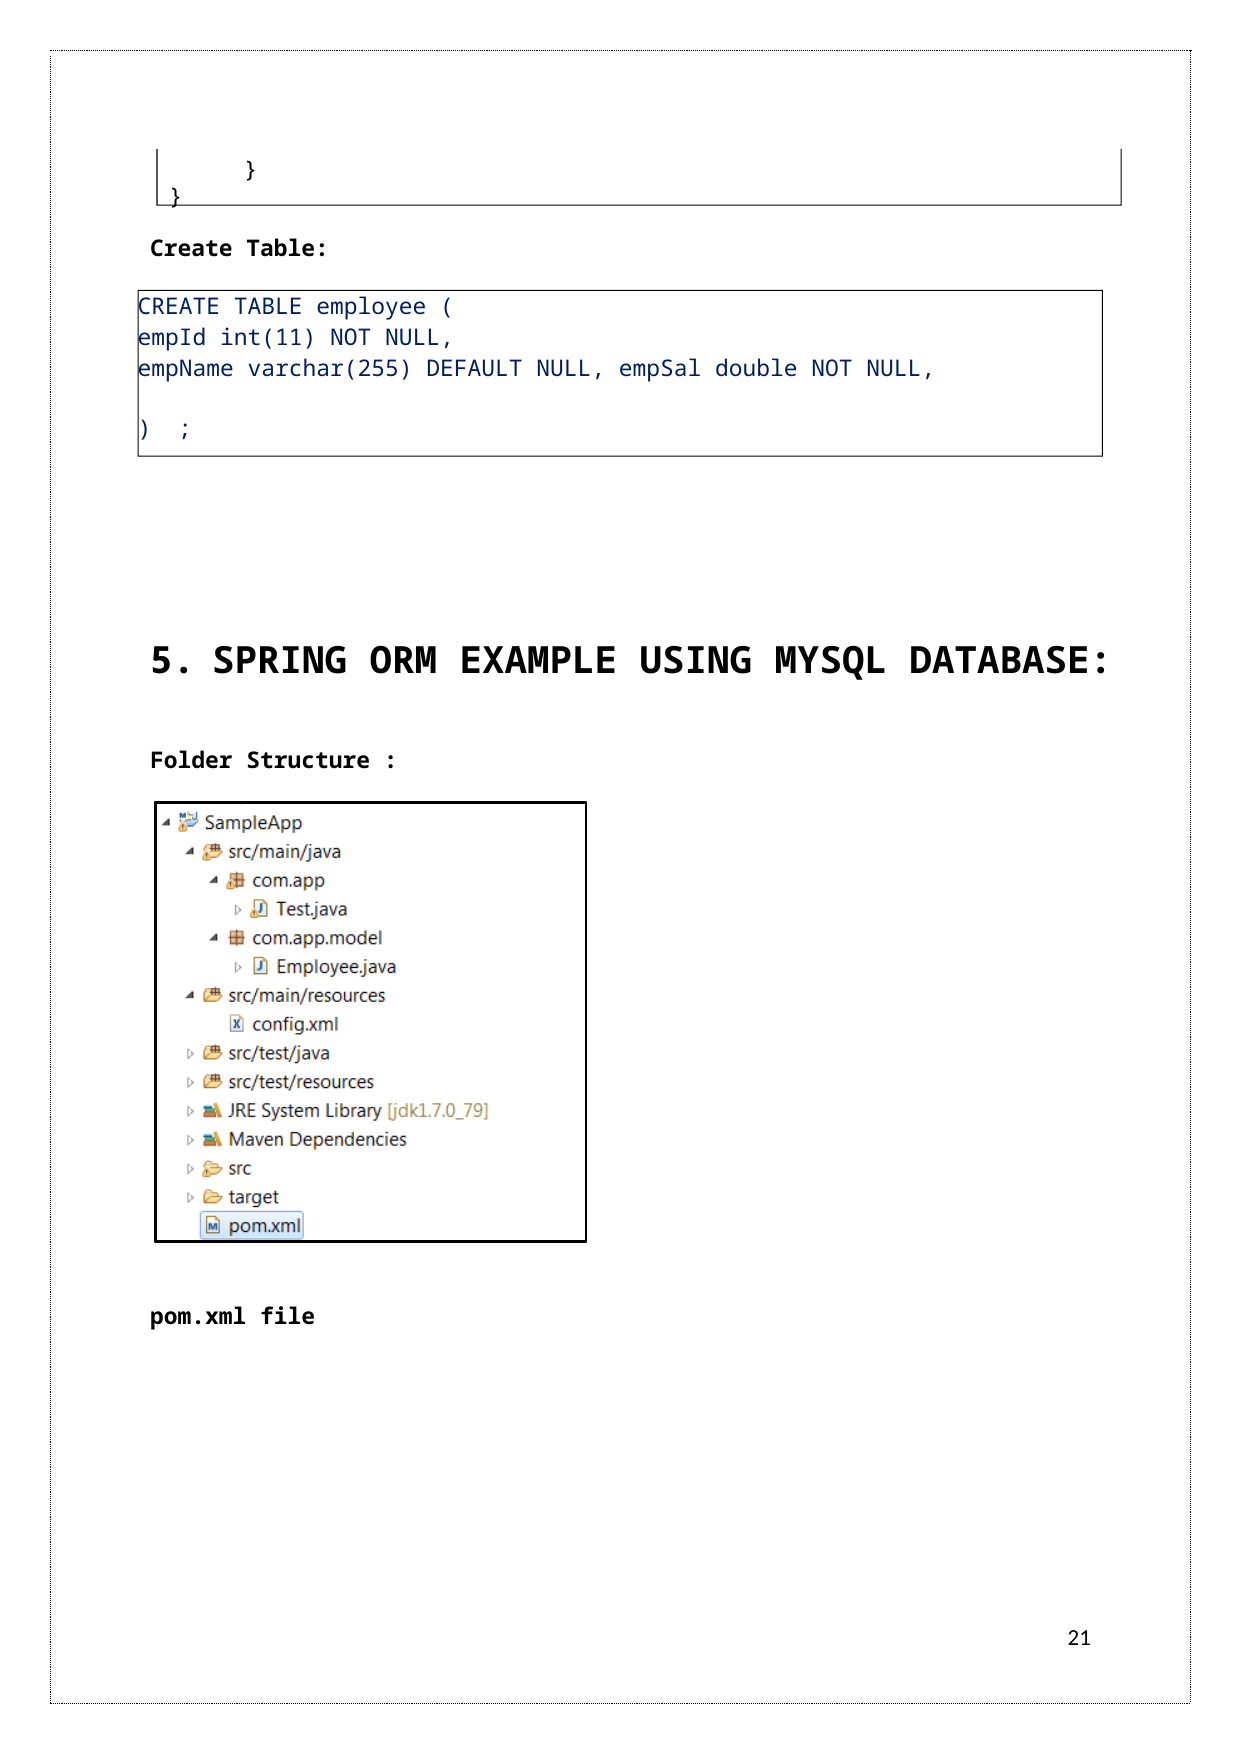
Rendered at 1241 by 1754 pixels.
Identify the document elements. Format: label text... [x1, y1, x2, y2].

text pom.xml file [150, 1300, 1113, 1332]
text Folder Structure : [150, 744, 1113, 776]
text Create Table: [150, 231, 1113, 263]
subtitle SPRING ORM EXAMPLE USING MYSQL DATABASE: [150, 633, 1113, 684]
picture [157, 804, 585, 1240]
